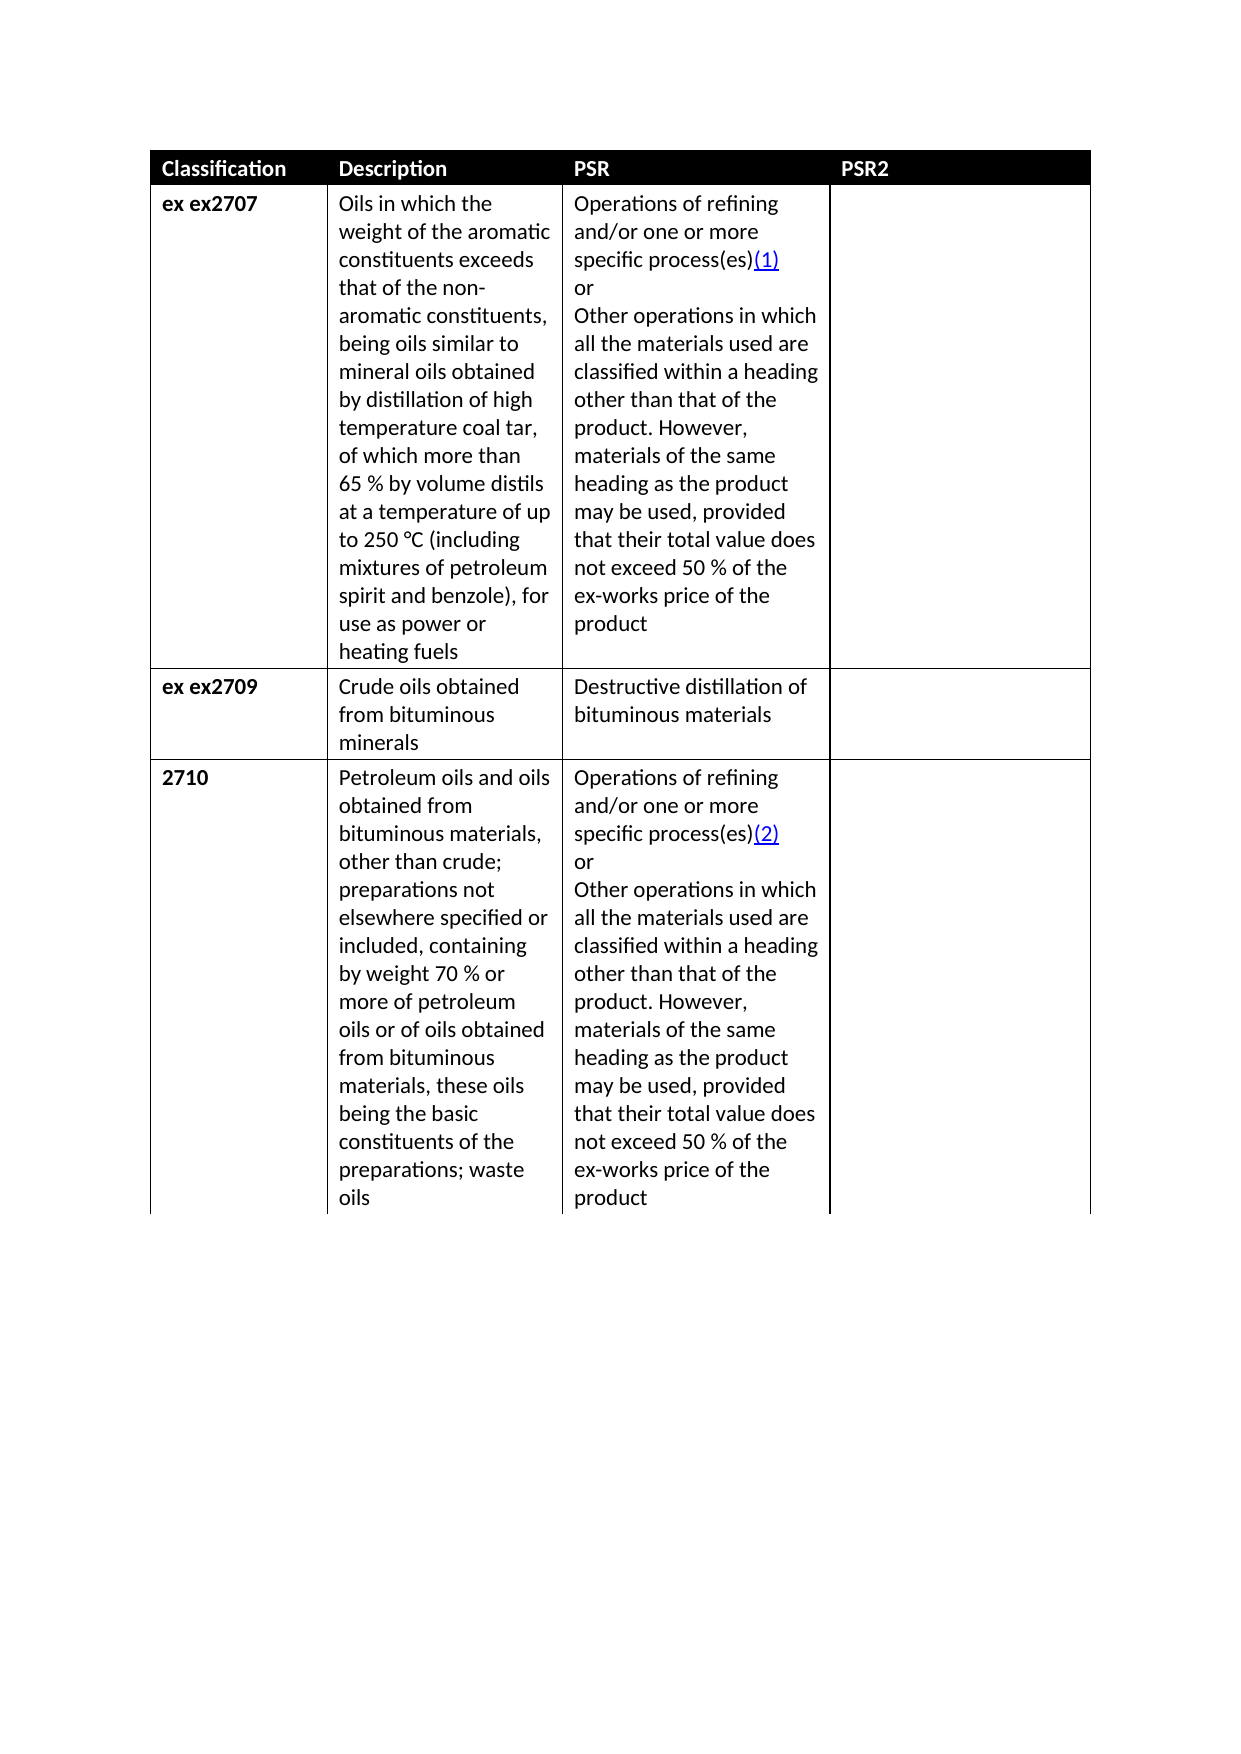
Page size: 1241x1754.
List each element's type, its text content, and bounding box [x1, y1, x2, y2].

table_cell 2710 [151, 760, 327, 1214]
table_header Classification [151, 151, 327, 185]
table_cell [831, 760, 1090, 1214]
table_cell ex ex2709 [151, 669, 327, 759]
table_header Description [328, 151, 562, 185]
table_cell [831, 669, 1090, 759]
table_cell Operations of refining and/or one or more specific process(es)(2) or Other operations in which all the materials used are classified within a heading other than that of the product. However, materials of the same heading as the product may be used, provided that their total value does not exceed 50 % of the ex-works price of the product [563, 760, 829, 1214]
table_cell Oils in which the weight of the aromatic constituents exceeds that of the non-aromatic constituents, being oils similar to mineral oils obtained by distillation of high temperature coal tar, of which more than 65 % by volume distils at a temperature of up to 250 °C (including mixtures of petroleum spirit and benzole), for use as power or heating fuels [328, 185, 562, 668]
table_header PSR [563, 151, 829, 185]
table_cell Petroleum oils and oils obtained from bituminous materials, other than crude; preparations not elsewhere specified or included, containing by weight 70 % or more of petroleum oils or of oils obtained from bituminous materials, these oils being the basic constituents of the preparations; waste oils [328, 760, 562, 1214]
table_header PSR2 [831, 151, 1090, 185]
table_cell [831, 185, 1090, 668]
table_cell ex ex2707 [151, 185, 327, 668]
table_cell Operations of refining and/or one or more specific process(es)(1) or Other operations in which all the materials used are classified within a heading other than that of the product. However, materials of the same heading as the product may be used, provided that their total value does not exceed 50 % of the ex-works price of the product [563, 185, 829, 668]
table_cell Crude oils obtained from bituminous minerals [328, 669, 562, 759]
table_cell Destructive distillation of bituminous materials [563, 669, 829, 759]
